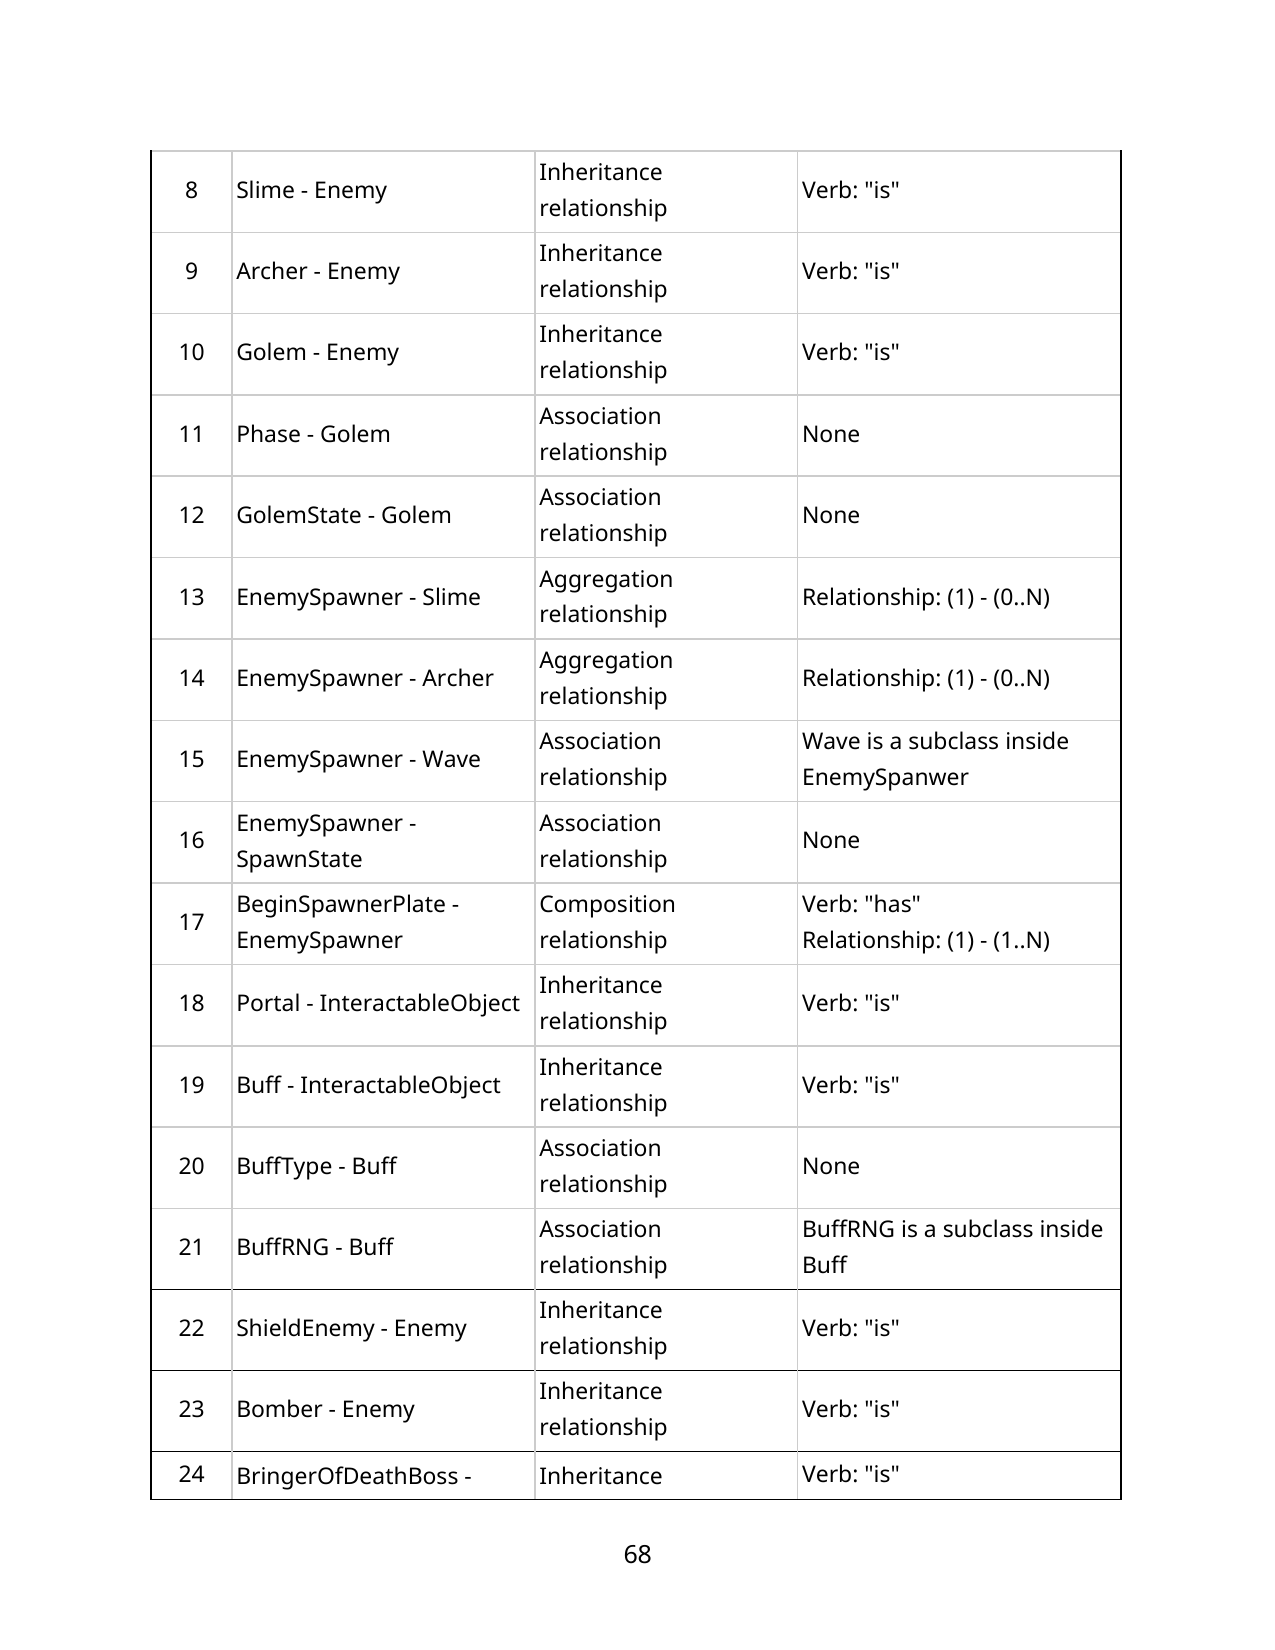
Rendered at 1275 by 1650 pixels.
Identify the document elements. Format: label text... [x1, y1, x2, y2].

table_cell 18 [152, 965, 231, 1045]
table_cell 16 [152, 802, 231, 882]
table_cell 10 [152, 314, 231, 394]
table_cell Inheritance relationship [536, 1047, 797, 1126]
table_cell 13 [152, 558, 231, 638]
table_cell Association relationship [536, 477, 797, 557]
table_cell GolemState - Golem [233, 477, 534, 557]
table_cell Portal - InteractableObject [233, 965, 534, 1045]
table_cell Verb: "is" [798, 1047, 1120, 1126]
table_cell EnemySpawner - SpawnState [233, 802, 534, 882]
table_cell 21 [152, 1209, 231, 1289]
table_cell EnemySpawner - Slime [233, 558, 534, 638]
table_cell Archer - Enemy [233, 233, 534, 313]
table_cell BuffRNG is a subclass inside Buff [798, 1209, 1120, 1289]
table_cell Verb: "is" [798, 1371, 1120, 1451]
table_cell Inheritance relationship [536, 1290, 797, 1370]
table_cell 12 [152, 477, 231, 557]
table_cell Aggregation relationship [536, 558, 797, 638]
table_cell 14 [152, 640, 231, 719]
table_cell Verb: "is" [798, 965, 1120, 1045]
table_cell None [798, 1128, 1120, 1208]
table_cell Phase - Golem [233, 396, 534, 475]
table_cell Bomber - Enemy [233, 1371, 534, 1451]
table_cell BuffRNG - Buff [233, 1209, 534, 1289]
table_cell 8 [152, 152, 231, 231]
table_cell Verb: "is" [798, 152, 1120, 231]
table_cell 11 [152, 396, 231, 475]
table_cell 19 [152, 1047, 231, 1126]
table_cell Verb: "has" Relationship: (1) - (1..N) [798, 884, 1120, 963]
table_cell Slime - Enemy [233, 152, 534, 231]
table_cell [536, 1452, 797, 1499]
table_cell Inheritance relationship [536, 314, 797, 394]
table_cell BuffType - Buff [233, 1128, 534, 1208]
table_cell Verb: "is" [798, 314, 1120, 394]
table_cell None [798, 802, 1120, 882]
table_cell BeginSpawnerPlate - EnemySpawner [233, 884, 534, 963]
table_cell None [798, 477, 1120, 557]
table_cell Golem - Enemy [233, 314, 534, 394]
table_cell Aggregation relationship [536, 640, 797, 719]
table_cell 15 [152, 721, 231, 801]
table_cell Association relationship [536, 1128, 797, 1208]
table_cell Association relationship [536, 802, 797, 882]
table_cell Association relationship [536, 1209, 797, 1289]
table_cell EnemySpawner - Wave [233, 721, 534, 801]
table_cell 23 [152, 1371, 231, 1451]
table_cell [233, 1452, 534, 1499]
table_cell None [798, 396, 1120, 475]
table_cell Association relationship [536, 721, 797, 801]
table_cell EnemySpawner - Archer [233, 640, 534, 719]
table_cell Verb: "is" [798, 1290, 1120, 1370]
table_cell 24 [152, 1452, 231, 1499]
table_cell Inheritance relationship [536, 965, 797, 1045]
table_cell Buff - InteractableObject [233, 1047, 534, 1126]
table_cell 17 [152, 884, 231, 963]
table_cell Wave is a subclass inside EnemySpanwer [798, 721, 1120, 801]
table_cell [536, 152, 797, 231]
table_cell Association relationship [536, 396, 797, 475]
table_cell Inheritance relationship [536, 1371, 797, 1451]
table_cell Verb: "is" [798, 233, 1120, 313]
table_cell 22 [152, 1290, 231, 1370]
table_cell Composition relationship [536, 884, 797, 963]
table_cell Verb: "is" [798, 1452, 1120, 1499]
table_cell 20 [152, 1128, 231, 1208]
table_cell Relationship: (1) - (0..N) [798, 640, 1120, 719]
table_cell 9 [152, 233, 231, 313]
table_cell Relationship: (1) - (0..N) [798, 558, 1120, 638]
table_cell ShieldEnemy - Enemy [233, 1290, 534, 1370]
table_cell Inheritance relationship [536, 233, 797, 313]
